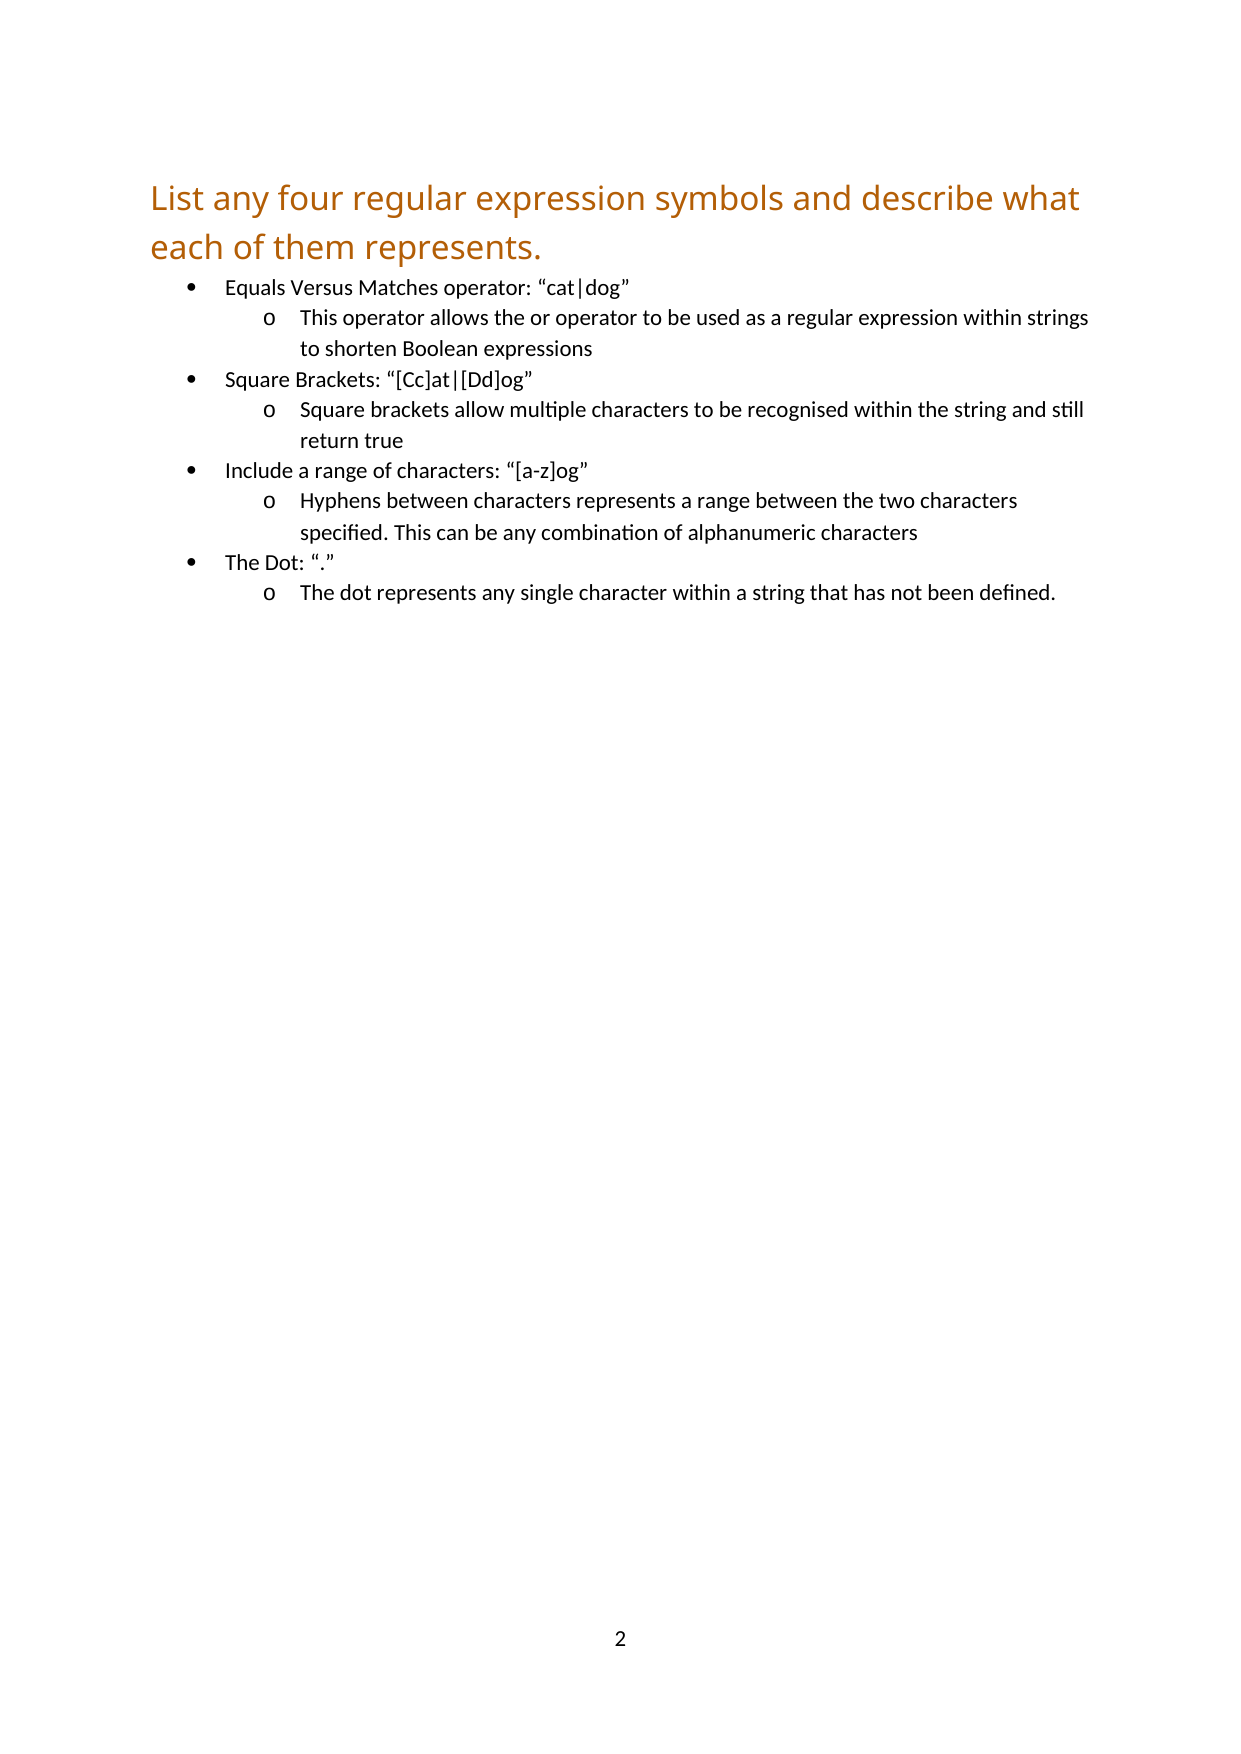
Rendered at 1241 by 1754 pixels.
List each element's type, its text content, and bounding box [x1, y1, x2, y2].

list Square brackets allow multiple characters to be recognised within the string and still return true [262, 395, 1090, 454]
list Include a range of characters: “[a-z]og” [187, 456, 1090, 484]
list Equals Versus Matches operator: “cat|dog” [187, 273, 1090, 301]
subtitle List any four regular expression symbols and describe what each of them represents. [150, 175, 1090, 269]
list Hyphens between characters represents a range between the two characters specified. This can be any combination of alphanumeric characters [262, 487, 1090, 546]
list The dot represents any single character within a string that has not been defined. [262, 578, 1090, 608]
list The Dot: “.” [187, 548, 1090, 576]
list This operator allows the or operator to be used as a regular expression within strings to shorten Boolean expressions [262, 303, 1090, 362]
list Square Brackets: “[Cc]at|[Dd]og” [187, 365, 1090, 393]
